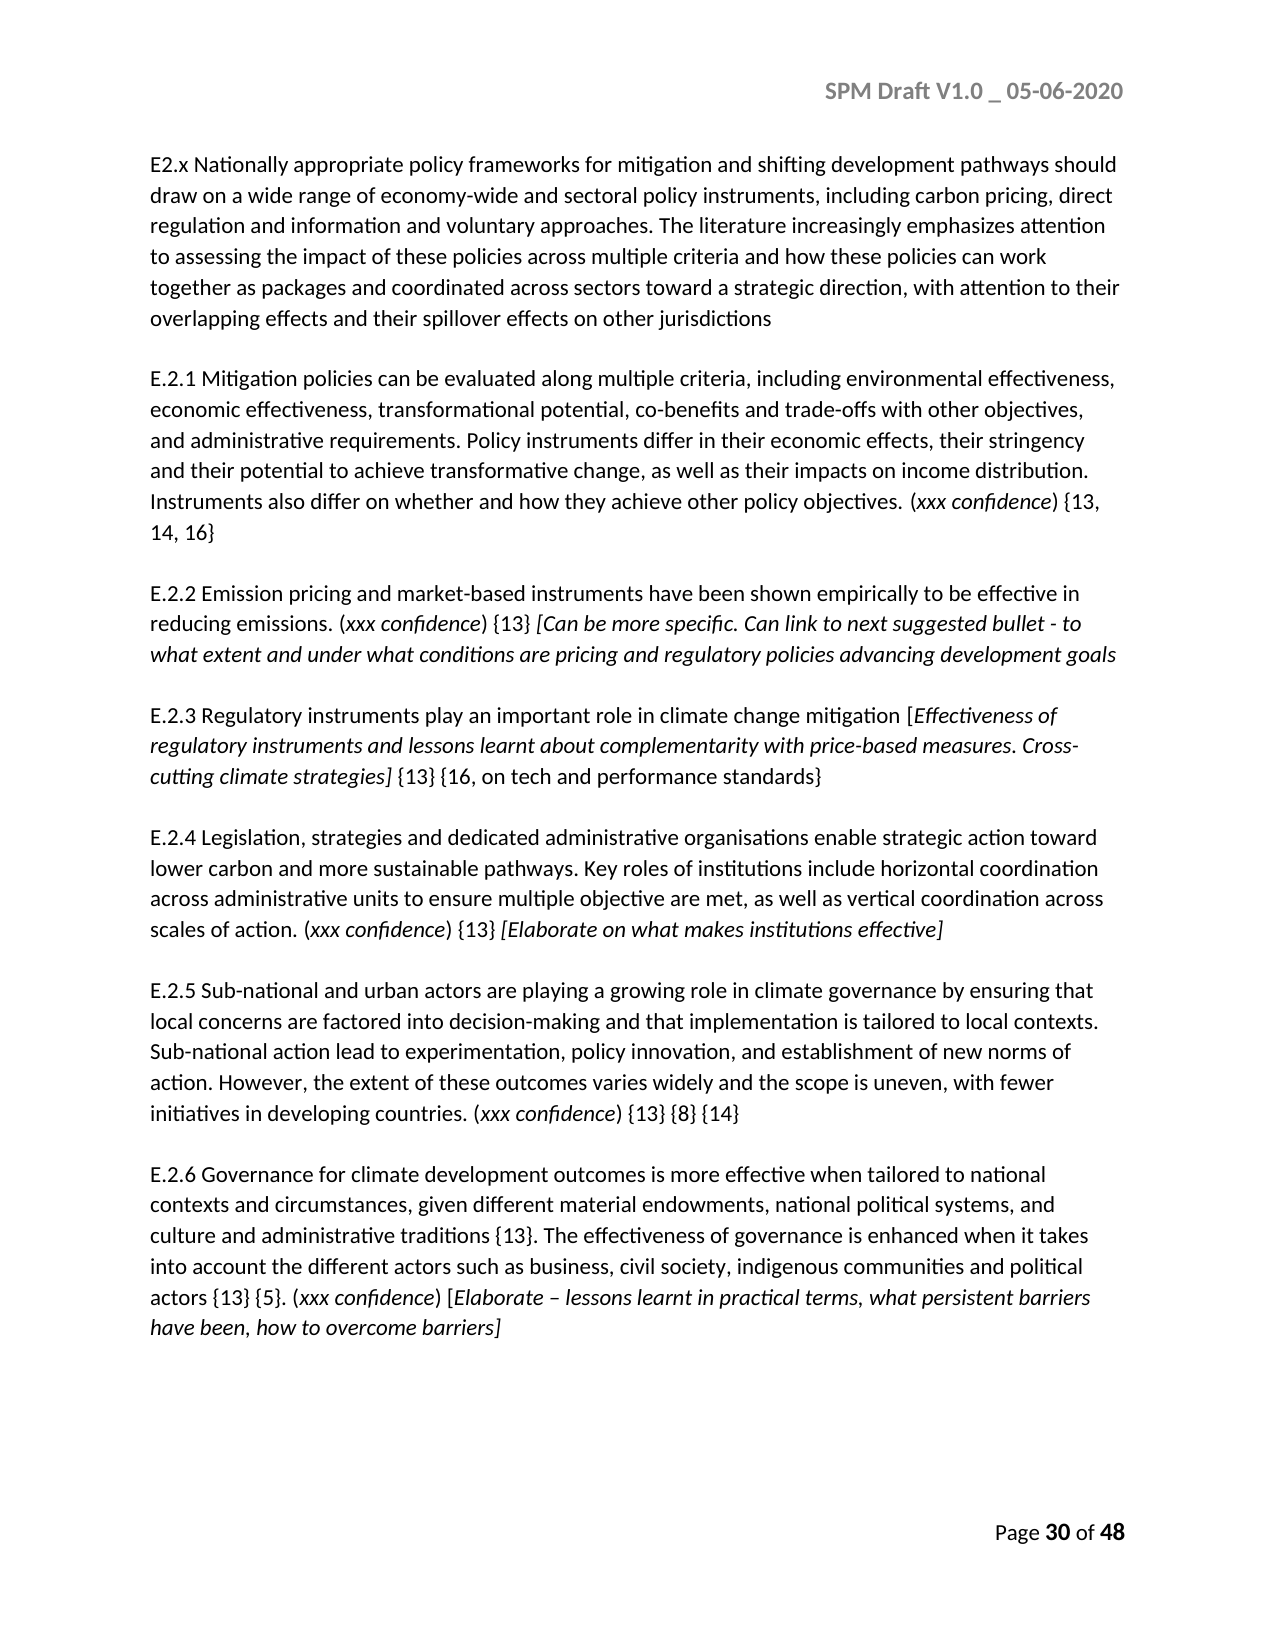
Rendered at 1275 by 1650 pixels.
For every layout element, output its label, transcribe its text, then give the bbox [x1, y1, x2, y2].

text E.2.3 Regulatory instruments play an important role in climate change mitigation [Effectiveness of regulatory instruments and lessons learnt about complementarity with price-based measures. Cross-cutting climate strategies] {13} {16, on tech and performance standards} [150, 701, 1125, 790]
text E.2.5 Sub-national and urban actors are playing a growing role in climate governance by ensuring that local concerns are factored into decision-making and that implementation is tailored to local contexts. Sub-national action lead to experimentation, policy innovation, and establishment of new norms of action. However, the extent of these outcomes varies widely and the scope is uneven, with fewer initiatives in developing countries. (xxx confidence) {13} {8} {14} [150, 976, 1125, 1127]
text E.2.2 Emission pricing and market-based instruments have been shown empirically to be effective in reducing emissions. (xxx confidence) {13} [Can be more specific. Can link to next suggested bullet - to what extent and under what conditions are pricing and regulatory policies advancing development goals [150, 579, 1125, 668]
text E.2.1 Mitigation policies can be evaluated along multiple criteria, including environmental effectiveness, economic effectiveness, transformational potential, co-benefits and trade-offs with other objectives, and administrative requirements. Policy instruments differ in their economic effects, their stringency and their potential to achieve transformative change, as well as their impacts on income distribution. Instruments also differ on whether and how they achieve other policy objectives. (xxx confidence) {13, 14, 16} [150, 364, 1125, 546]
text E2.x Nationally appropriate policy frameworks for mitigation and shifting development pathways should draw on a wide range of economy-wide and sectoral policy instruments, including carbon pricing, direct regulation and information and voluntary approaches. The literature increasingly emphasizes attention to assessing the impact of these policies across multiple criteria and how these policies can work together as packages and coordinated across sectors toward a strategic direction, with attention to their overlapping effects and their spillover effects on other jurisdictions [150, 150, 1125, 332]
text E.2.4 Legislation, strategies and dedicated administrative organisations enable strategic action toward lower carbon and more sustainable pathways. Key roles of institutions include horizontal coordination across administrative units to ensure multiple objective are met, as well as vertical coordination across scales of action. (xxx confidence) {13} [Elaborate on what makes institutions effective] [150, 823, 1125, 943]
text E.2.6 Governance for climate development outcomes is more effective when tailored to national contexts and circumstances, given different material endowments, national political systems, and culture and administrative traditions {13}. The effectiveness of governance is enhanced when it takes into account the different actors such as business, civil society, indigenous communities and political actors {13} {5}. (xxx confidence) [Elaborate – lessons learnt in practical terms, what persistent barriers have been, how to overcome barriers] [150, 1160, 1125, 1341]
